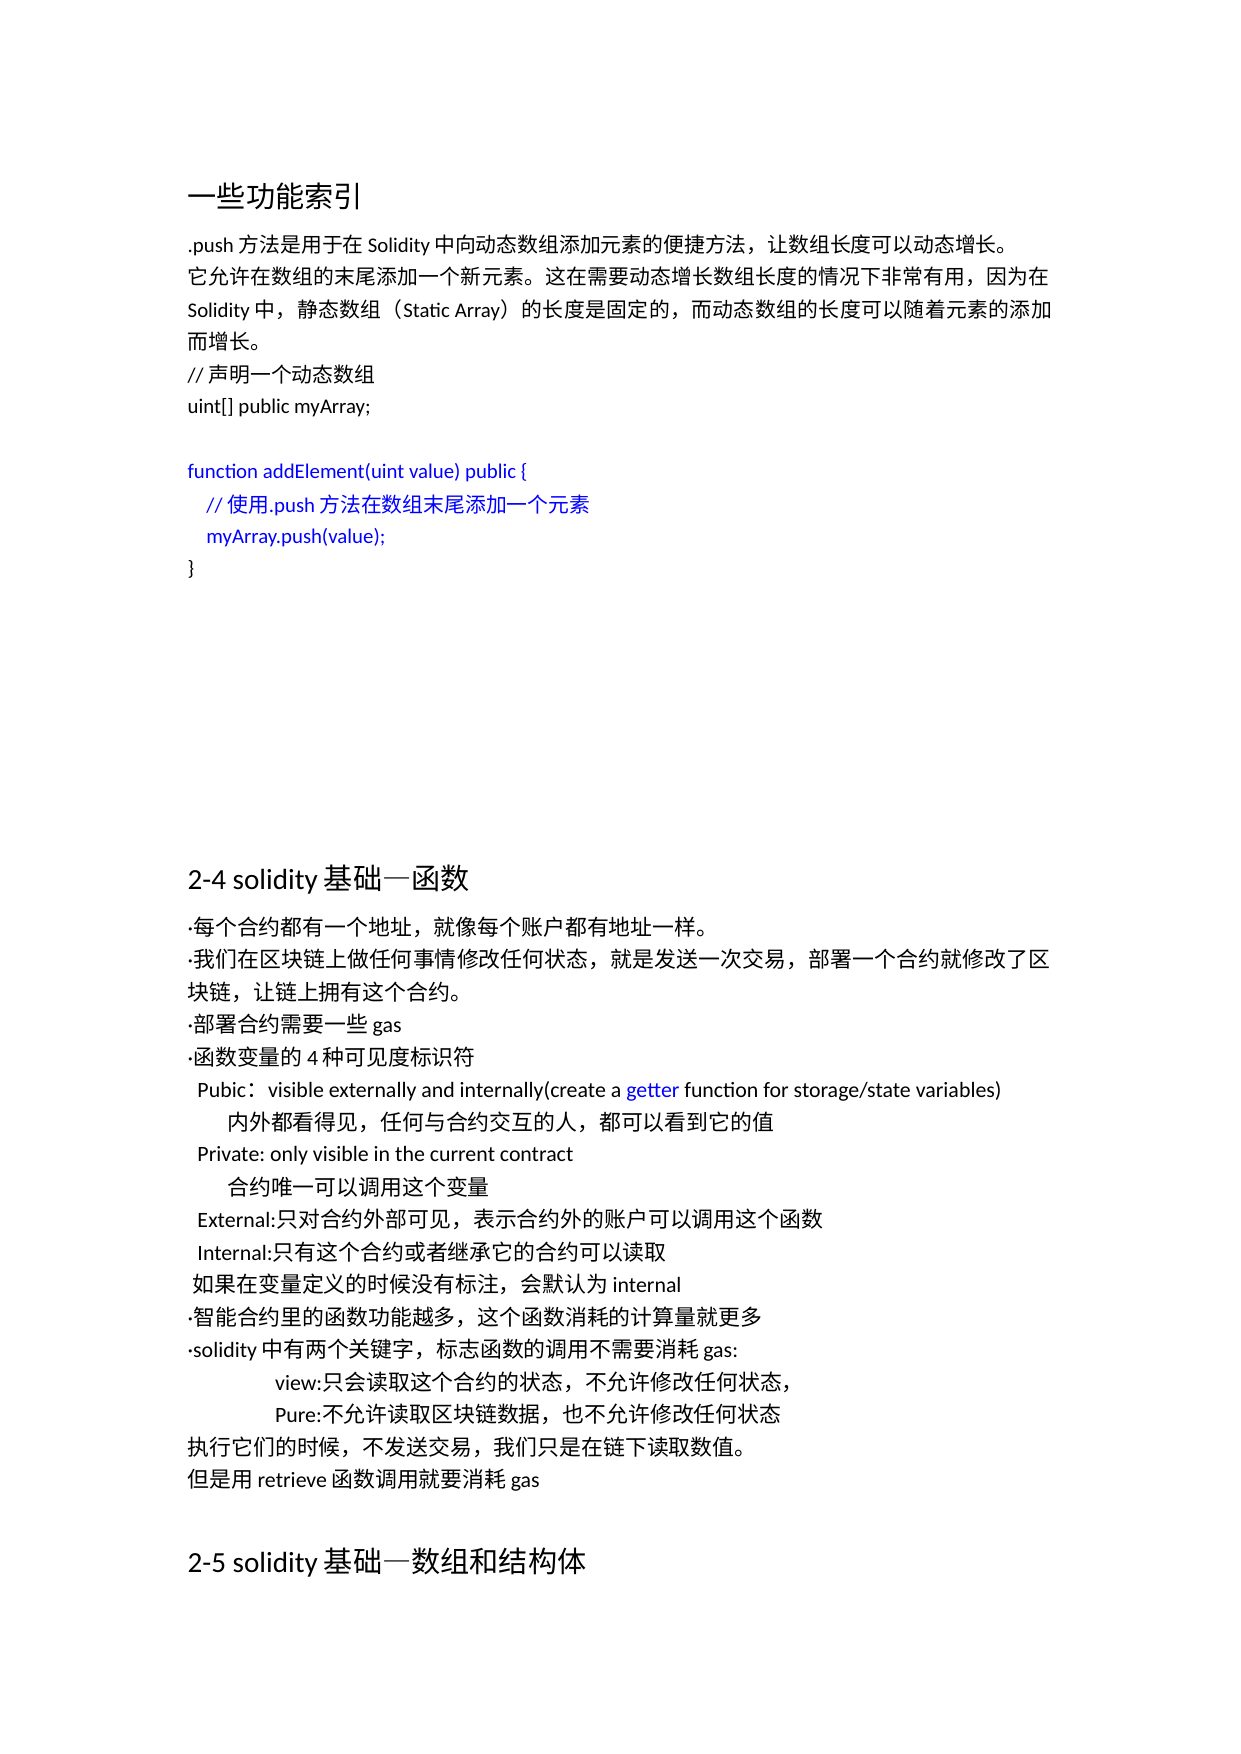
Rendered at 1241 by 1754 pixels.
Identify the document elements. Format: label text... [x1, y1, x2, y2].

text function addElement(uint value) public { [187, 454, 1053, 487]
text ·智能合约里的函数功能越多，这个函数消耗的计算量就更多 [187, 1299, 1053, 1332]
text Private: only visible in the current contract [187, 1137, 1053, 1169]
text 执行它们的时候，不发送交易，我们只是在链下读取数值。 [187, 1429, 1053, 1462]
text uint[] public myArray; [187, 389, 1053, 422]
text ·每个合约都有一个地址，就像每个账户都有地址一样。 [187, 909, 1053, 942]
text view:只会读取这个合约的状态，不允许修改任何状态， [187, 1364, 1053, 1397]
text 合约唯一可以调用这个变量 [187, 1169, 1053, 1202]
text 但是用retrieve函数调用就要消耗gas [187, 1462, 1053, 1494]
text ·solidity中有两个关键字，标志函数的调用不需要消耗gas: [187, 1332, 1053, 1364]
text ·函数变量的4种可见度标识符 [187, 1039, 1053, 1072]
text myArray.push(value); [187, 519, 1053, 552]
text ·部署合约需要一些gas [187, 1007, 1053, 1039]
text 2-4 solidity基础—函数 [187, 844, 1053, 909]
text 内外都看得见，任何与合约交互的人，都可以看到它的值 [187, 1104, 1053, 1137]
text Internal:只有这个合约或者继承它的合约可以读取 [187, 1234, 1053, 1267]
text .push 方法是用于在Solidity中向动态数组添加元素的便捷方法，让数组长度可以动态增长。 [187, 227, 1053, 259]
text // 声明一个动态数组 [187, 357, 1053, 389]
text ·我们在区块链上做任何事情修改任何状态，就是发送一次交易，部署一个合约就修改了区块链，让链上拥有这个合约。 [187, 942, 1053, 1007]
text 它允许在数组的末尾添加一个新元素。这在需要动态增长数组长度的情况下非常有用，因为在Solidity中，静态数组（Static Array）的长度是固定的，而动态数组的长度可以随着元素的添加而增长。 [187, 259, 1053, 357]
text External:只对合约外部可见，表示合约外的账户可以调用这个函数 [187, 1202, 1053, 1234]
text Pubic：visible externally and internally(create a getter function for storage/state variables) [187, 1072, 1053, 1104]
text 一些功能索引 [187, 162, 1053, 227]
text // 使用.push方法在数组末尾添加一个元素 [187, 487, 1053, 519]
text 2-5 solidity基础—数组和结构体 [187, 1527, 1053, 1592]
text 如果在变量定义的时候没有标注，会默认为internal [187, 1267, 1053, 1299]
text } [187, 552, 1053, 584]
text Pure:不允许读取区块链数据，也不允许修改任何状态 [187, 1397, 1053, 1429]
